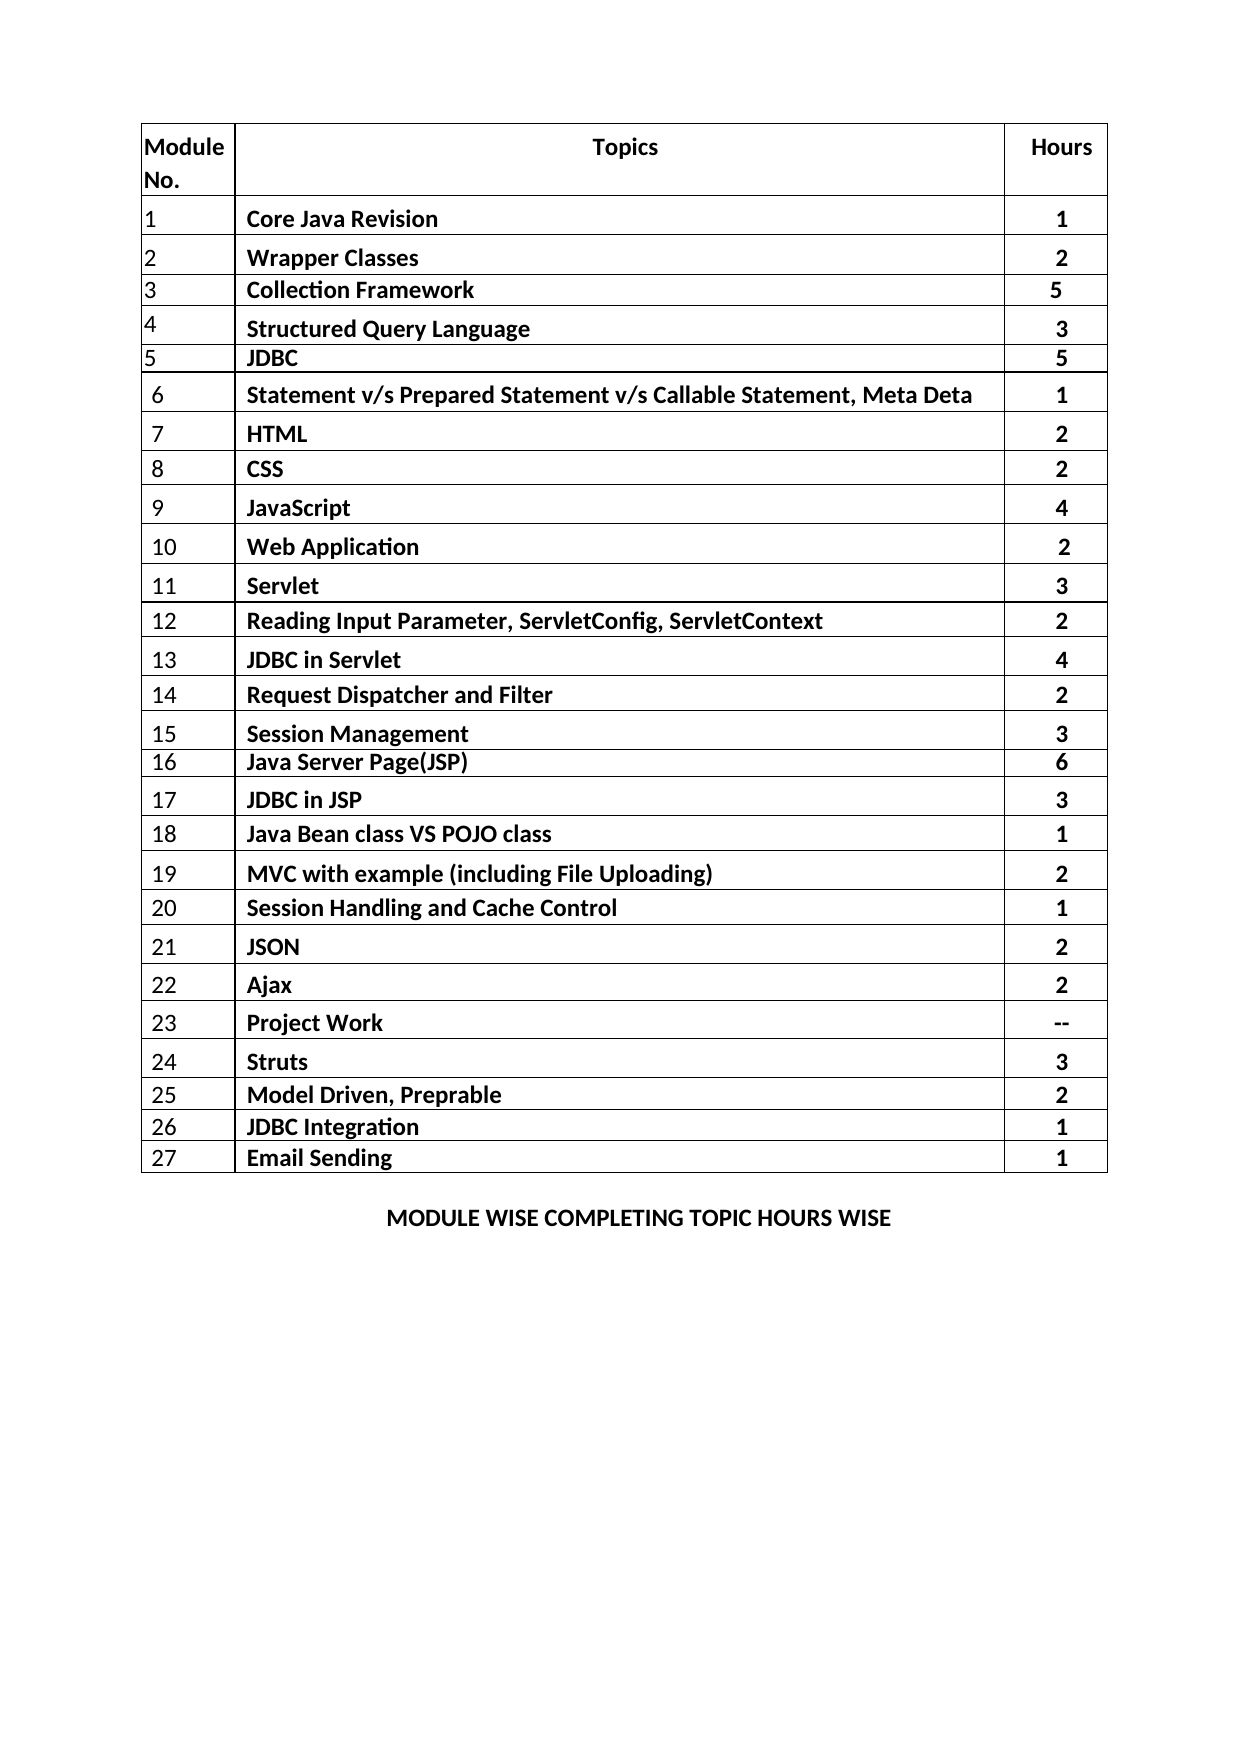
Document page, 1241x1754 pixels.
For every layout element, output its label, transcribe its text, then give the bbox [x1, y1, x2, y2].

table_cell JSON [236, 925, 1004, 962]
table_cell 10 [142, 524, 234, 562]
table_cell Statement v/s Prepared Statement v/s Callable Statement, Meta Deta [236, 373, 1004, 411]
table_cell JavaScript [236, 485, 1004, 523]
table_cell 3 [142, 275, 234, 305]
table_cell 3 [1005, 711, 1107, 749]
table_cell Wrapper Classes [236, 235, 1004, 273]
table_cell 2 [1005, 964, 1107, 1000]
table_cell CSS [236, 451, 1004, 484]
table_cell 2 [1005, 524, 1107, 562]
table_cell Collection Framework [236, 275, 1004, 305]
table_cell 12 [142, 603, 234, 636]
table_cell JDBC [236, 345, 1004, 371]
table_cell 5 [1005, 345, 1107, 371]
table_cell 1 [1005, 1141, 1107, 1172]
table_cell 1 [1005, 890, 1107, 923]
table_cell Request Dispatcher and Filter [236, 676, 1004, 710]
table_cell 2 [1005, 676, 1107, 710]
table_cell 1 [142, 196, 234, 234]
table_cell 14 [142, 676, 234, 710]
table_cell 5 [1005, 275, 1107, 305]
table_cell 3 [1005, 1039, 1107, 1077]
table_cell 2 [1005, 451, 1107, 484]
table_cell 1 [1005, 196, 1107, 234]
table_cell Web Application [236, 524, 1004, 562]
table_cell 5 [142, 345, 234, 371]
table_cell 3 [1005, 564, 1107, 601]
table_cell 1 [1005, 373, 1107, 411]
table_cell 6 [1005, 750, 1107, 776]
table_cell 9 [142, 485, 234, 523]
table_cell JDBC Integration [236, 1110, 1004, 1140]
table_cell 26 [142, 1110, 234, 1140]
table_cell MVC with example (including File Uploading) [236, 851, 1004, 889]
table_cell 22 [142, 964, 234, 1000]
table_cell Ajax [236, 964, 1004, 1000]
table_cell 27 [142, 1141, 234, 1172]
table_cell Model Driven, Preprable [236, 1078, 1004, 1108]
table_cell Core Java Revision [236, 196, 1004, 234]
table_header Hours [1005, 124, 1107, 195]
table_cell Session Management [236, 711, 1004, 749]
table_cell 3 [1005, 777, 1107, 815]
table_cell 7 [142, 412, 234, 449]
table_cell 18 [142, 816, 234, 850]
table_cell Servlet [236, 564, 1004, 601]
table_cell 16 [142, 750, 234, 776]
table_cell Session Handling and Cache Control [236, 890, 1004, 923]
table_cell 3 [1005, 306, 1107, 344]
table_cell 13 [142, 637, 234, 675]
table_cell Email Sending [236, 1141, 1004, 1172]
table_cell 2 [142, 235, 234, 273]
table_cell 17 [142, 777, 234, 815]
table_cell 2 [1005, 235, 1107, 273]
table_header Module No. [142, 124, 234, 195]
table_cell 2 [1005, 1078, 1107, 1108]
table_cell 4 [1005, 637, 1107, 675]
table_cell JDBC in Servlet [236, 637, 1004, 675]
table_header Topics [236, 124, 1004, 195]
table_cell -- [1005, 1001, 1107, 1038]
table_cell 6 [142, 373, 234, 411]
table_cell Structured Query Language [236, 306, 1004, 344]
table_cell 21 [142, 925, 234, 962]
table_cell 4 [142, 306, 234, 344]
table_cell 8 [142, 451, 234, 484]
list MODULE WISE COMPLETING TOPIC HOURS WISE [187, 1202, 1090, 1232]
table_cell 24 [142, 1039, 234, 1077]
table_cell 1 [1005, 1110, 1107, 1140]
table_cell 25 [142, 1078, 234, 1108]
table_cell 20 [142, 890, 234, 923]
table_cell HTML [236, 412, 1004, 449]
table_cell Struts [236, 1039, 1004, 1077]
table_cell Java Bean class VS POJO class [236, 816, 1004, 850]
table_cell Java Server Page(JSP) [236, 750, 1004, 776]
table_cell 1 [1005, 816, 1107, 850]
table_cell 15 [142, 711, 234, 749]
table_cell 2 [1005, 412, 1107, 449]
table_cell 19 [142, 851, 234, 889]
table_cell 23 [142, 1001, 234, 1038]
table_cell JDBC in JSP [236, 777, 1004, 815]
table_cell 11 [142, 564, 234, 601]
table_cell 2 [1005, 603, 1107, 636]
table_cell Project Work [236, 1001, 1004, 1038]
table_cell 4 [1005, 485, 1107, 523]
table_cell Reading Input Parameter, ServletConfig, ServletContext [236, 603, 1004, 636]
table_cell 2 [1005, 925, 1107, 962]
table_cell 2 [1005, 851, 1107, 889]
